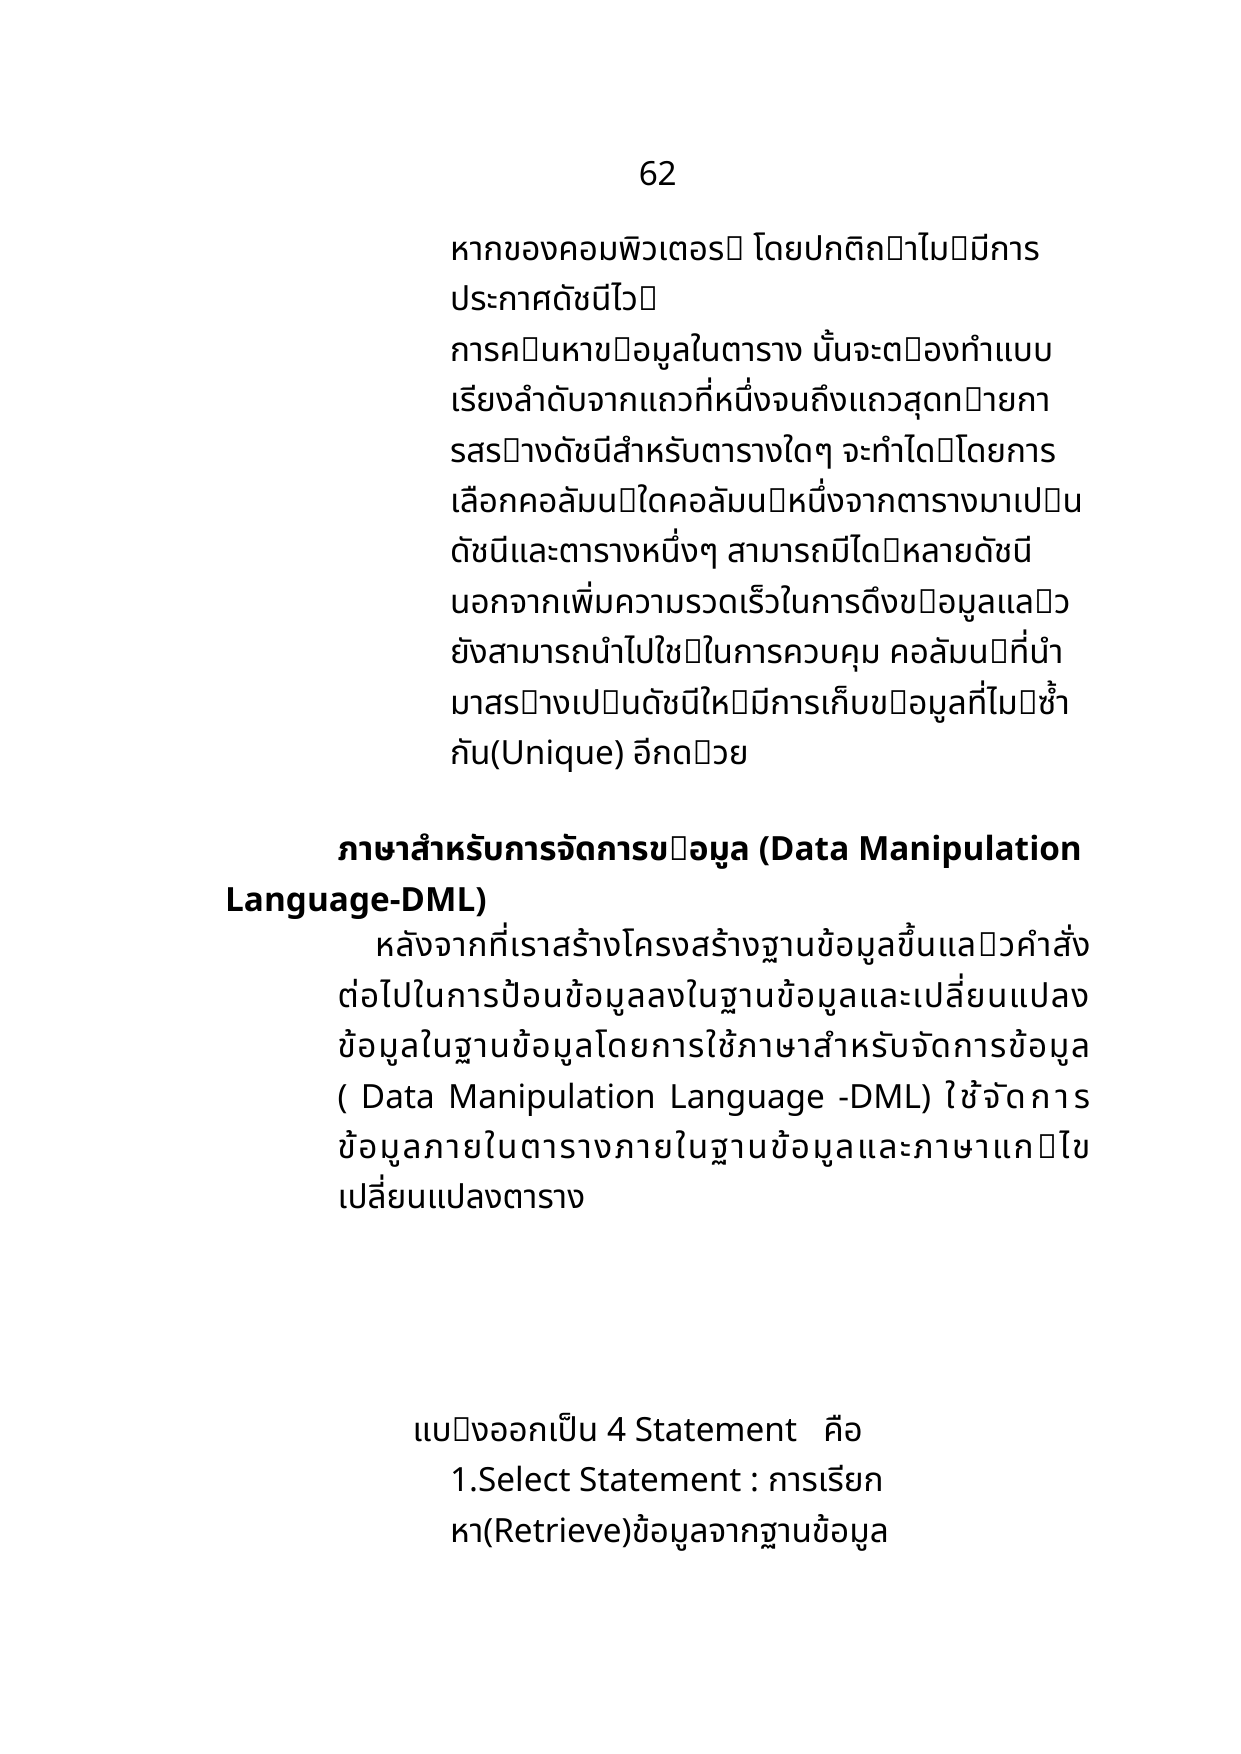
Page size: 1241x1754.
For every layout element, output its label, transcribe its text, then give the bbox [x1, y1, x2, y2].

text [450, 225, 1090, 326]
text แบงออกเป็น 4 Statement คือ [225, 1406, 1090, 1456]
text หลังจากที่เราสร้างโครงสร้างฐานข้อมูลขึ้นแลวคำสั่งต่อไปในการป้อนข้อมูลลงในฐานข้อมูลและเปลี่ยนแปลงข้อมูลในฐานข้อมูลโดยการใช้ภาษาสำหรับจัดการข้อมูล ( Data Manipulation Language -DML) ใช้จัดการข้อมูลภายในตารางภายในฐานข้อมูลและภาษาแกไขเปลี่ยนแปลงตาราง [337, 921, 1090, 1224]
text ภาษาสําหรับการจัดการขอมูล (Data Manipulation Language-DML) [225, 825, 1090, 921]
list 1.Select Statement : การเรียกหา(Retrieve)ข้อมูลจากฐานข้อมูล [450, 1456, 1090, 1557]
text การคนหาขอมูลในตาราง นั้นจะตองทําแบบเรียงลําดับจากแถวที่หนึ่งจนถึงแถวสุดทายการสรางดัชนีสําหรับตารางใดๆ จะทําไดโดยการเลือกคอลัมนใดคอลัมนหนึ่งจากตารางมาเปนดัชนีและตารางหนึ่งๆ สามารถมีไดหลายดัชนี นอกจากเพิ่มความรวดเร็วในการดึงขอมูลแลว ยังสามารถนําไปใชในการควบคุม คอลัมนที่นํามาสรางเปนดัชนีใหมีการเก็บขอมูลที่ไมซ้ำกัน(Unique) อีกดวย [450, 326, 1090, 780]
